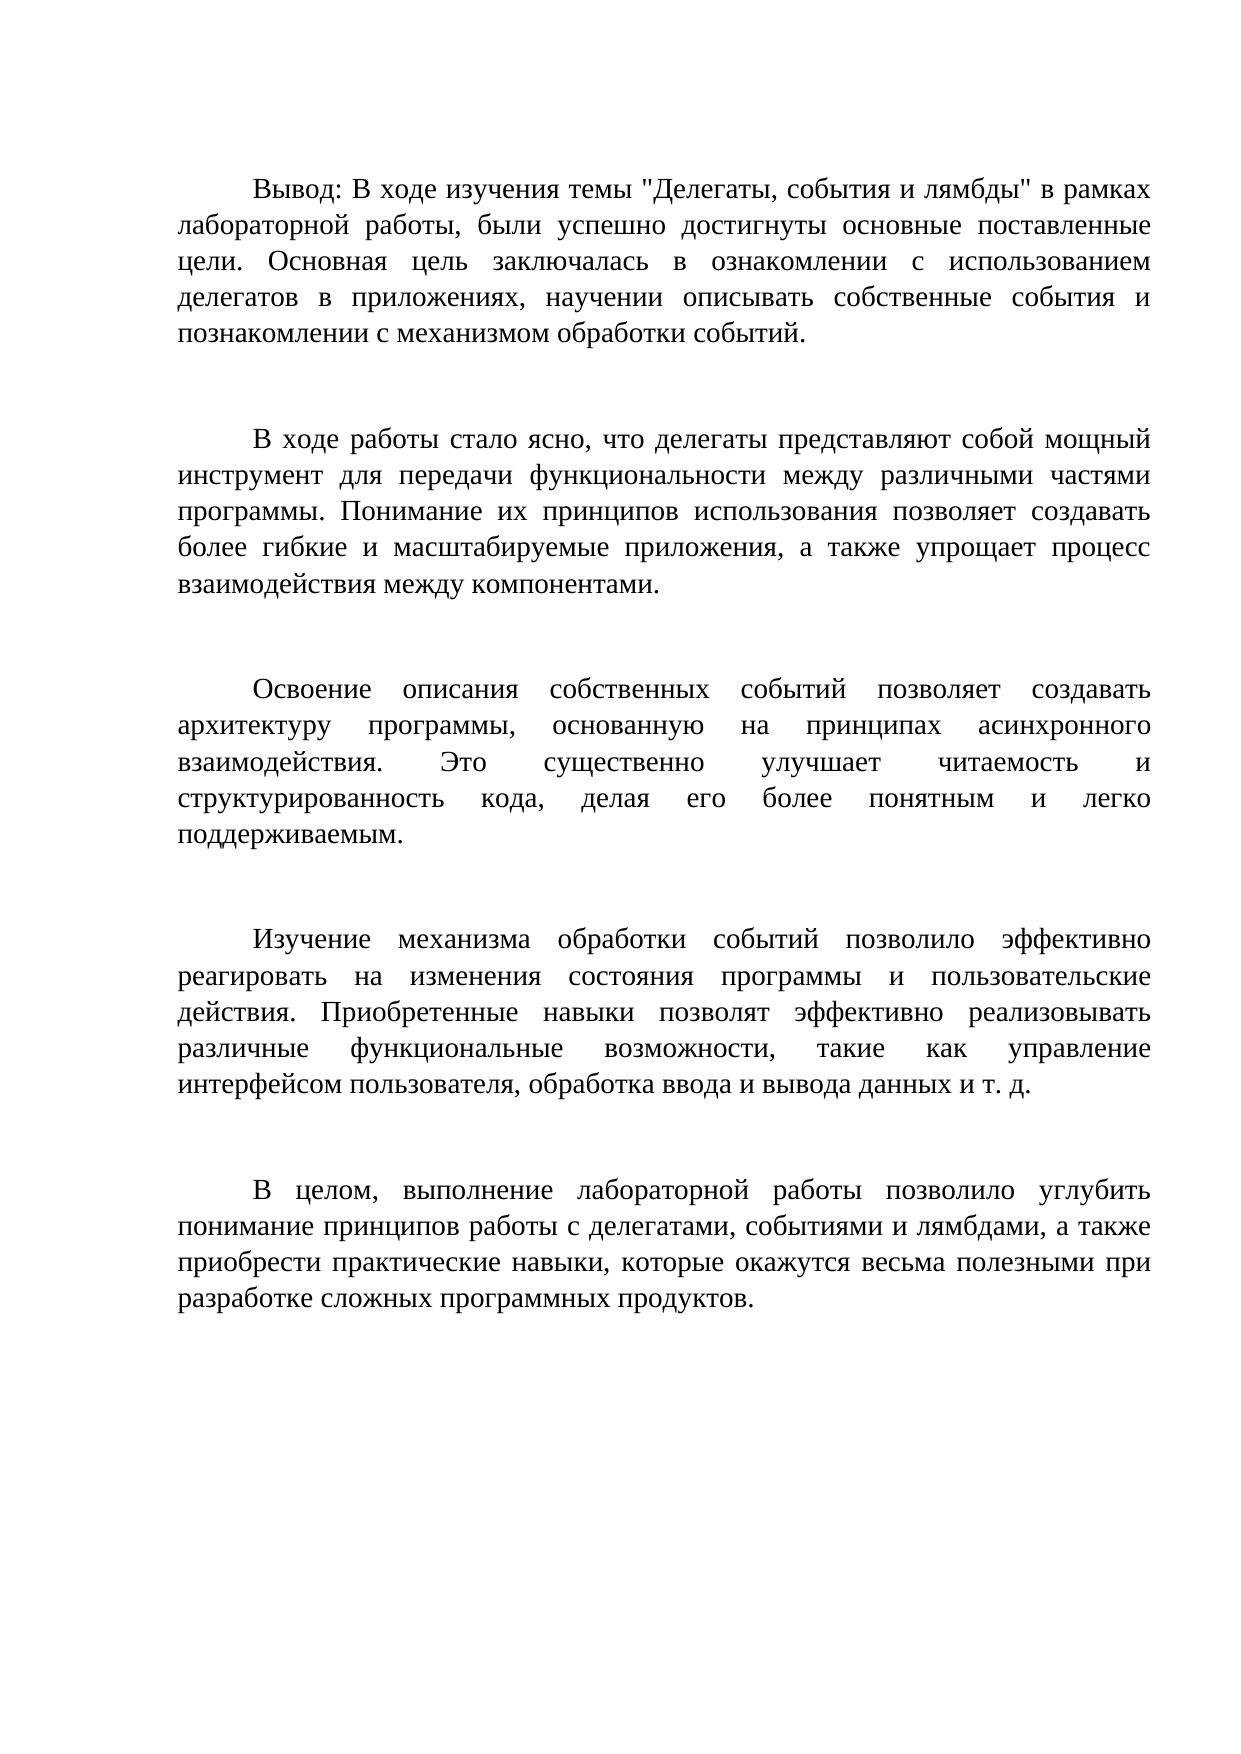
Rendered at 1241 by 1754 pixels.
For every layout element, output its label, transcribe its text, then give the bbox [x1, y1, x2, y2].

text В целом, выполнение лабораторной работы позволило углубить понимание принципов работы с делегатами, событиями и лямбдами, а также приобрести практические навыки, которые окажутся весьма полезными при разработке сложных программных продуктов. [177, 1172, 1152, 1314]
text Освоение описания собственных событий позволяет создавать архитектуру программы, основанную на принципах асинхронного взаимодействия. Это существенно улучшает читаемость и структурированность кода, делая его более понятным и легко поддерживаемым. [177, 671, 1152, 849]
text Изучение механизма обработки событий позволило эффективно реагировать на изменения состояния программы и пользовательские действия. Приобретенные навыки позволят эффективно реализовывать различные функциональные возможности, такие как управление интерфейсом пользователя, обработка ввода и вывода данных и т. д. [177, 922, 1152, 1100]
text Вывод: В ходе изучения темы "Делегаты, события и лямбды" в рамках лабораторной работы, были успешно достигнуты основные поставленные цели. Основная цель заключалась в ознакомлении с использованием делегатов в приложениях, научении описывать собственные события и познакомлении с механизмом обработки событий. [177, 171, 1152, 349]
text В ходе работы стало ясно, что делегаты представляют собой мощный инструмент для передачи функциональности между различными частями программы. Понимание их принципов использования позволяет создавать более гибкие и масштабируемые приложения, а также упрощает процесс взаимодействия между компонентами. [177, 421, 1152, 599]
